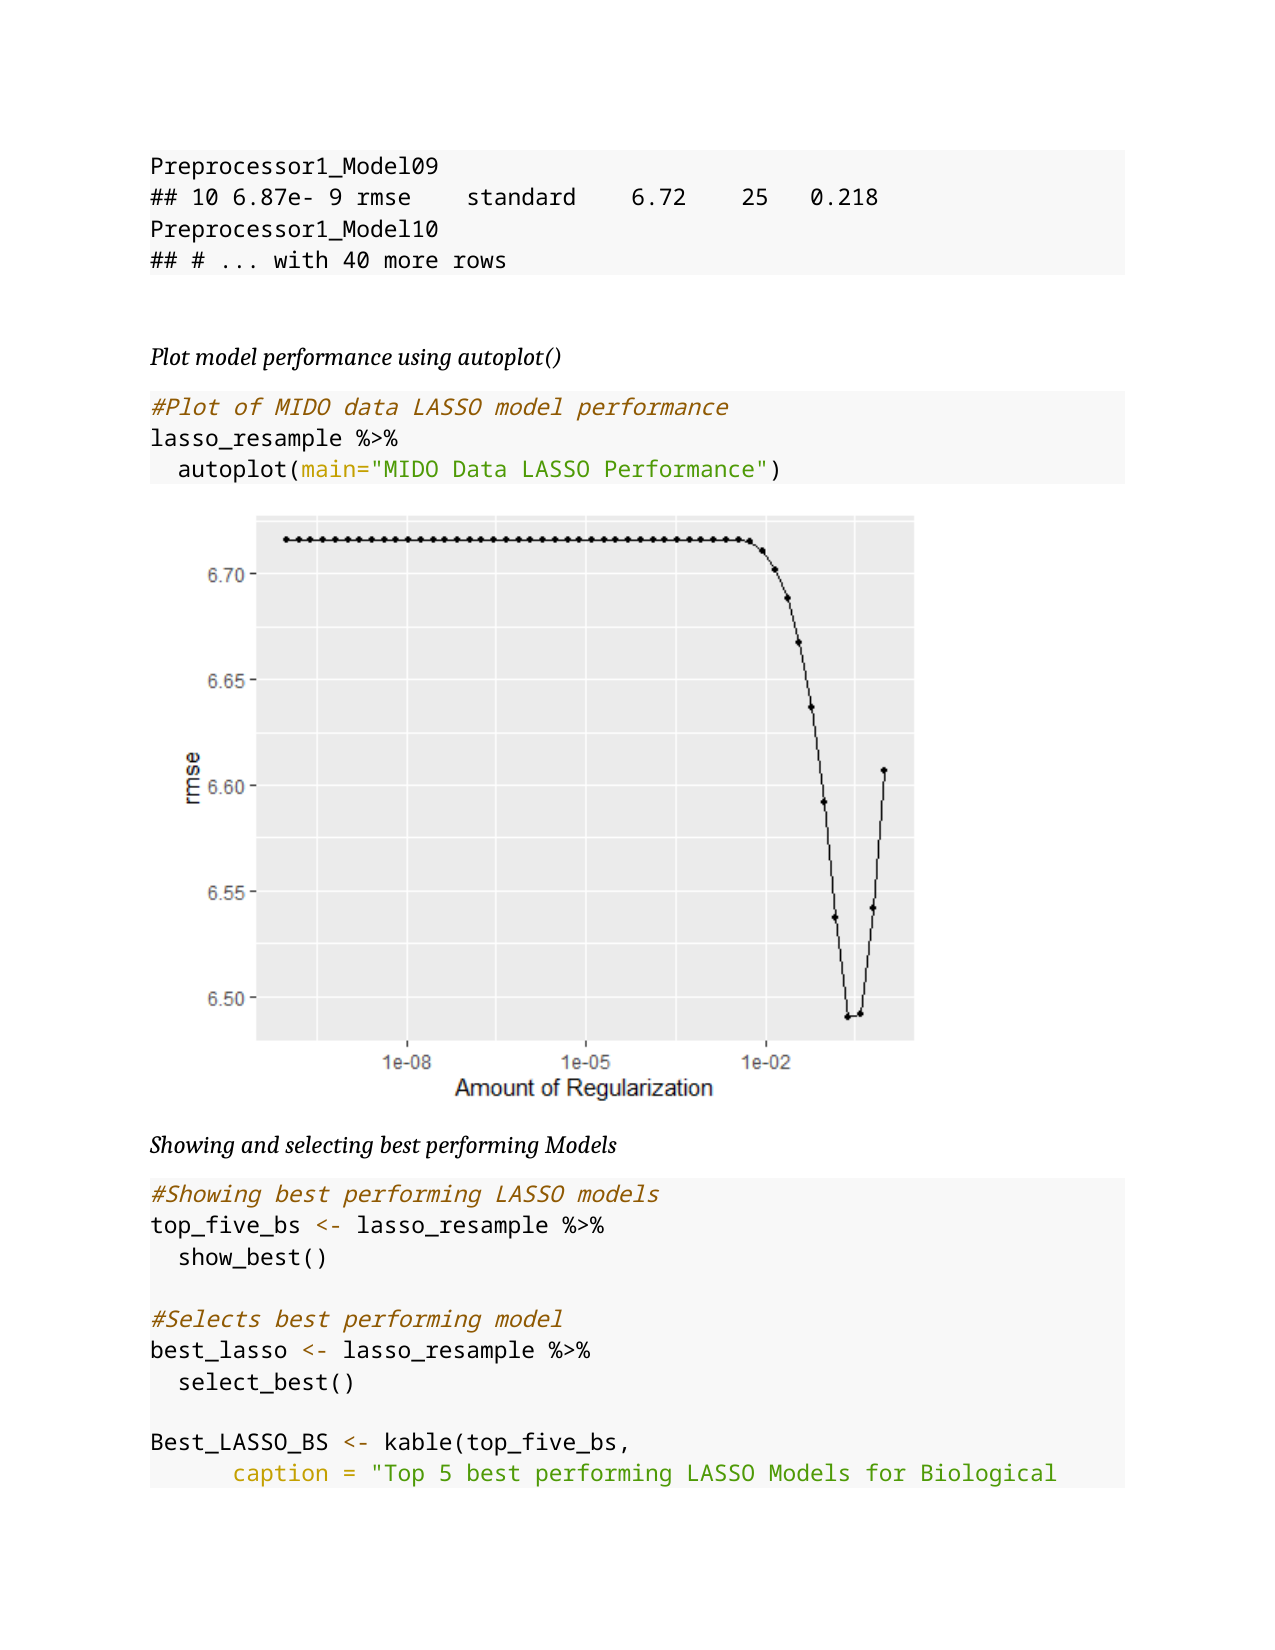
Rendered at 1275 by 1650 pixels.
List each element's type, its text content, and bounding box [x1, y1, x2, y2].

text Plot model performance using autoplot() [150, 343, 1125, 372]
text Showing and selecting best performing Models [150, 1131, 1125, 1159]
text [150, 1178, 1125, 1488]
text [150, 150, 1125, 275]
text #Plot of MIDO data LASSO model performance lasso_resample %>% autoplot(main="MIDO Data LASSO Performance") [397, 391, 1125, 484]
picture [168, 505, 927, 1112]
